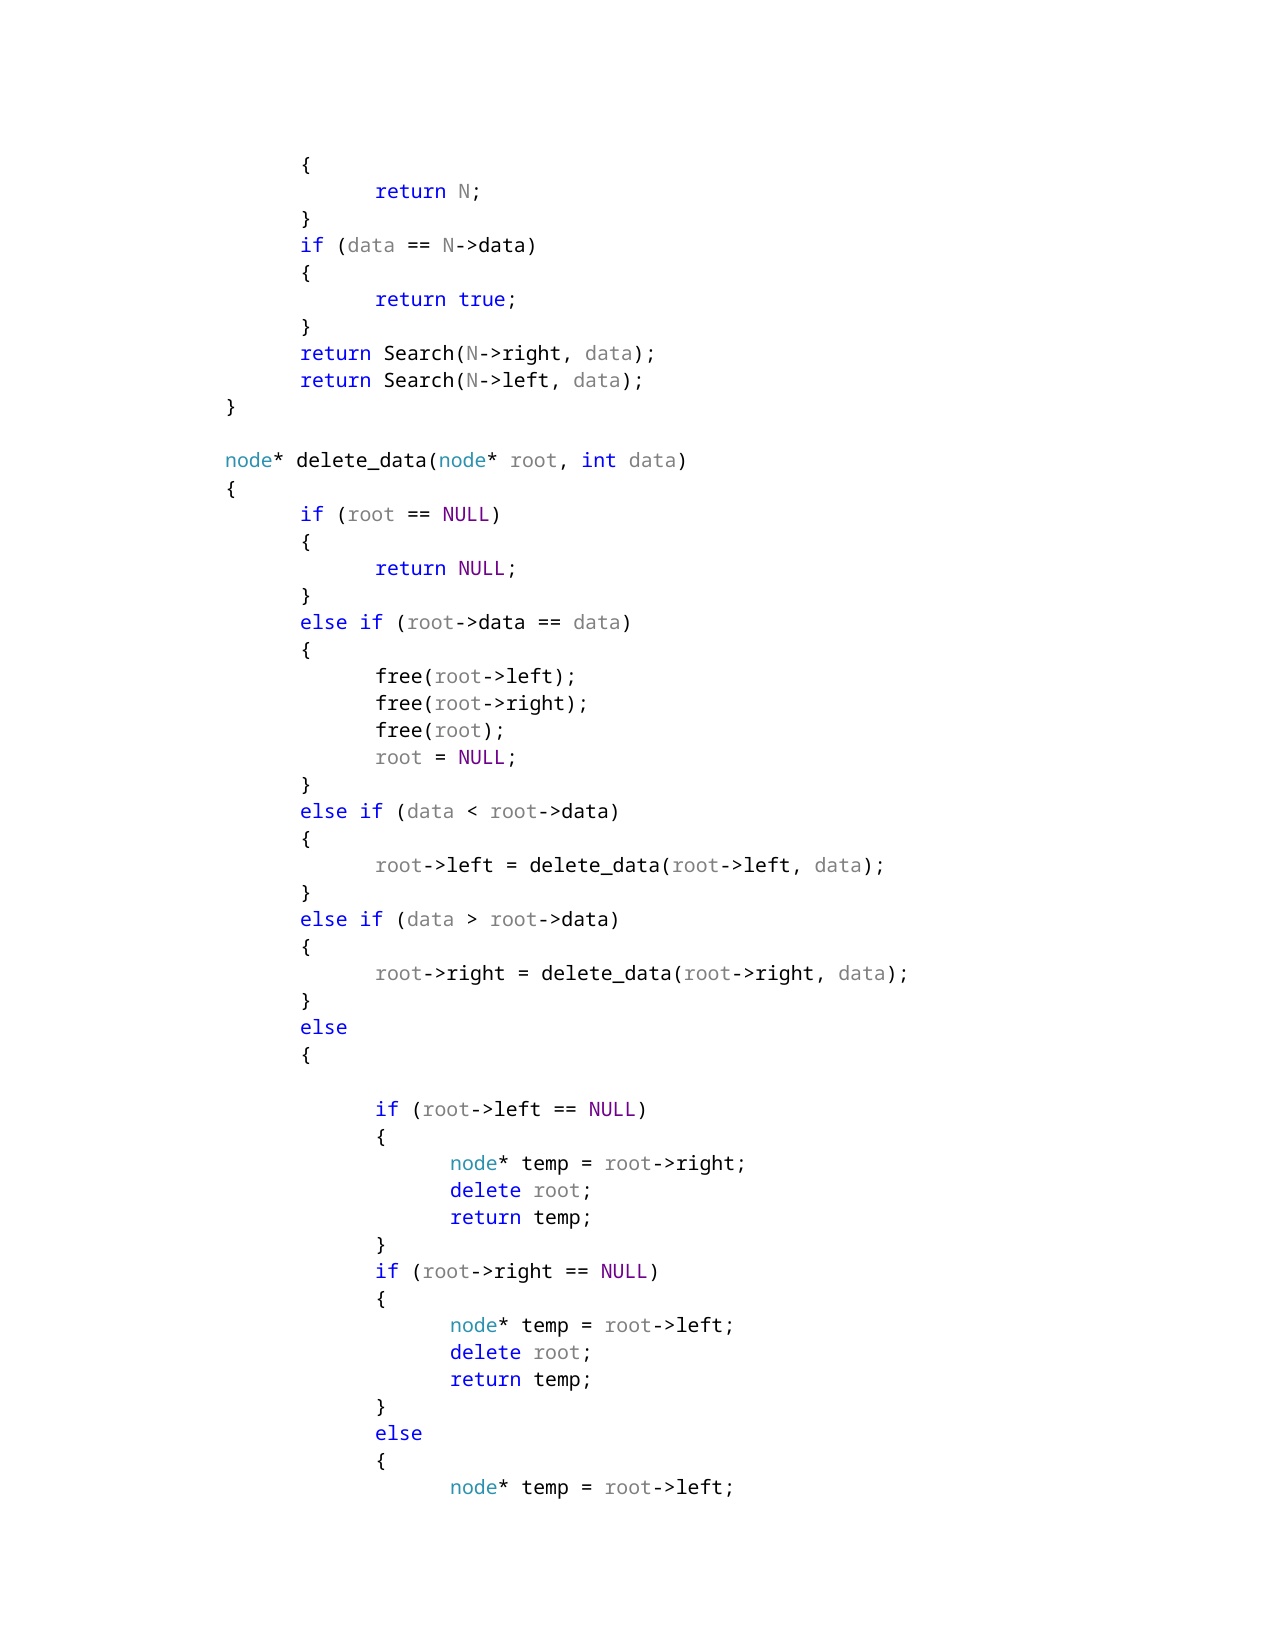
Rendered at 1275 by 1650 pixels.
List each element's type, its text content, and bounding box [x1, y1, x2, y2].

text } [150, 582, 1125, 609]
text node* temp = root->left; [150, 1473, 1125, 1500]
text delete root; [150, 1176, 1125, 1203]
text } [150, 1230, 1125, 1257]
text node* temp = root->right; [150, 1149, 1125, 1176]
text } [150, 393, 1125, 420]
text { [150, 528, 1125, 555]
text free(root->left); [150, 663, 1125, 689]
text } [150, 878, 1125, 905]
text node* delete_data(node* root, int data) [150, 447, 1125, 474]
text { [150, 1284, 1125, 1311]
text else [150, 1013, 1125, 1040]
text { [150, 258, 1125, 285]
text { [150, 150, 1125, 177]
text root->left = delete_data(root->left, data); [150, 851, 1125, 878]
text { [150, 636, 1125, 663]
text } [150, 986, 1125, 1013]
text } [150, 1392, 1125, 1419]
text return Search(N->right, data); [150, 339, 1125, 366]
text free(root->right); [150, 689, 1125, 717]
text if (root == NULL) [150, 501, 1125, 528]
text { [150, 1122, 1125, 1149]
text node* temp = root->left; [150, 1311, 1125, 1338]
text return N; [150, 177, 1125, 204]
text } [150, 204, 1125, 231]
text } [150, 312, 1125, 339]
text if (data == N->data) [150, 231, 1125, 258]
text delete root; [150, 1338, 1125, 1365]
text return temp; [150, 1203, 1125, 1230]
text { [150, 824, 1125, 851]
text { [150, 1040, 1125, 1067]
text if (root->left == NULL) [150, 1095, 1125, 1122]
text return NULL; [150, 555, 1125, 582]
text { [150, 474, 1125, 501]
text root = NULL; [150, 743, 1125, 771]
text { [150, 932, 1125, 959]
text } [150, 771, 1125, 797]
text return true; [150, 285, 1125, 312]
text root->right = delete_data(root->right, data); [150, 959, 1125, 986]
text { [150, 1446, 1125, 1473]
text else if (root->data == data) [150, 609, 1125, 636]
text else [150, 1419, 1125, 1446]
text else if (data > root->data) [150, 905, 1125, 932]
text return Search(N->left, data); [150, 366, 1125, 393]
text if (root->right == NULL) [150, 1257, 1125, 1284]
text return temp; [150, 1365, 1125, 1392]
text free(root); [150, 717, 1125, 743]
text else if (data < root->data) [150, 797, 1125, 824]
